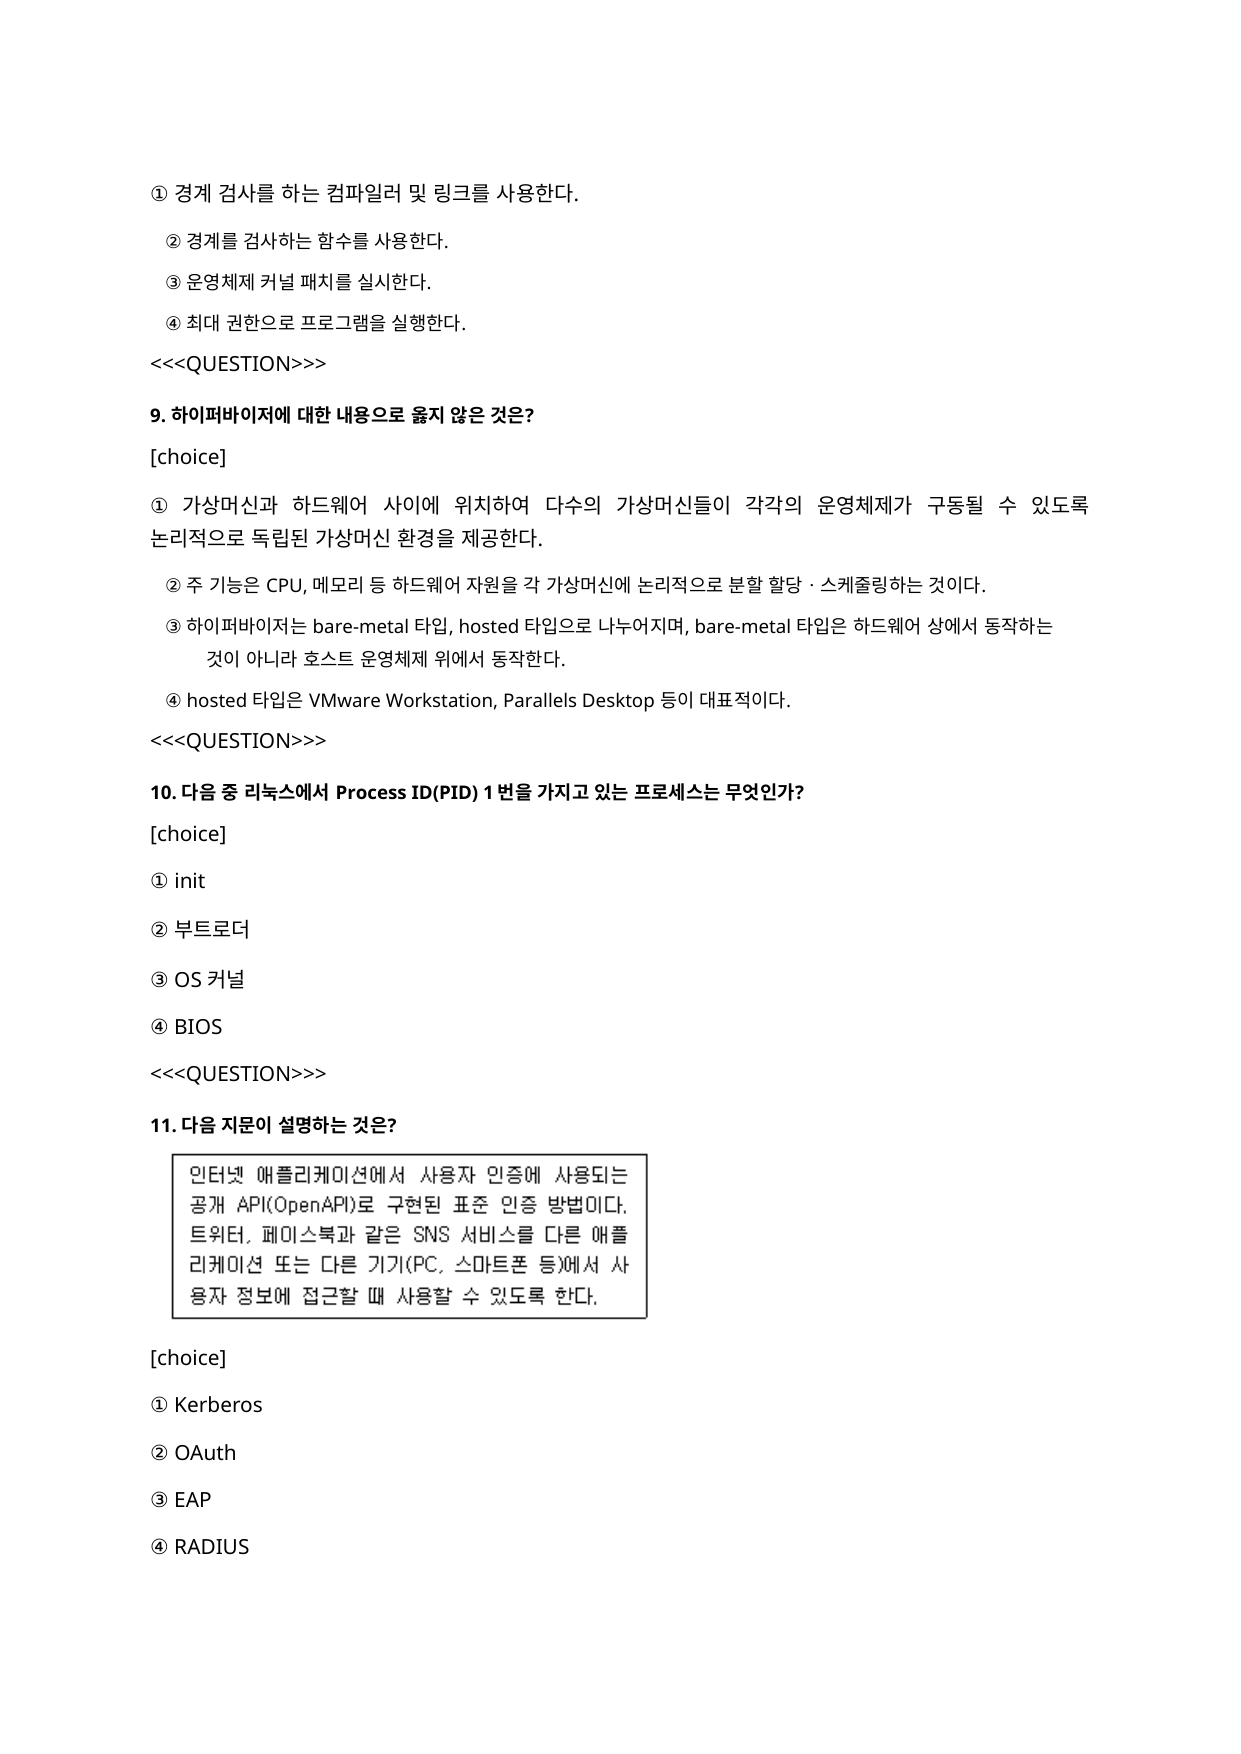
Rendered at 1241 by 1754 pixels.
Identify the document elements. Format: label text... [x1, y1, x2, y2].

text [choice] [150, 819, 1090, 847]
text ④ hosted 타입은 VMware Workstation, Parallels Desktop 등이 대표적이다. [150, 686, 1090, 713]
text <<<QUESTION>>> [150, 349, 1090, 378]
text ④ RADIUS [150, 1532, 1090, 1561]
text ③ 하이퍼바이저는 bare-metal 타입, hosted 타입으로 나누어지며, bare-metal 타입은 하드웨어 상에서 동작하는 것이 아니라 호스트 운영체제 위에서 동작한다. [150, 612, 1090, 672]
text ② 부트로더 [150, 913, 1090, 944]
picture [169, 1152, 651, 1324]
text ③ OS 커널 [150, 963, 1090, 993]
text ① init [150, 866, 1090, 895]
text 11. 다음 지문이 설명하는 것은? [150, 1111, 1090, 1138]
text 9. 하이퍼바이저에 대한 내용으로 옳지 않은 것은? [150, 401, 1090, 428]
text ③ EAP [150, 1485, 1090, 1513]
text <<<QUESTION>>> [150, 727, 1090, 755]
text ③ 운영체제 커널 패치를 실시한다. [150, 267, 1090, 295]
text ② OAuth [150, 1438, 1090, 1466]
text ① 경계 검사를 하는 컴파일러 및 링크를 사용한다. [150, 177, 1090, 207]
text <<<QUESTION>>> [150, 1059, 1090, 1088]
text ② 주 기능은 CPU, 메모리 등 하드웨어 자원을 각 가상머신에 논리적으로 분할 할당ㆍ스케줄링하는 것이다. [150, 571, 1090, 598]
text ④ 최대 권한으로 프로그램을 실행한다. [150, 308, 1090, 336]
text ④ BIOS [150, 1012, 1090, 1041]
text ① 가상머신과 하드웨어 사이에 위치하여 다수의 가상머신들이 각각의 운영체제가 구동될 수 있도록 논리적으로 독립된 가상머신 환경을 제공한다. [150, 489, 1090, 552]
text [choice] [150, 442, 1090, 470]
text 10. 다음 중 리눅스에서 Process ID(PID) 1번을 가지고 있는 프로세스는 무엇인가? [150, 778, 1090, 805]
text ① Kerberos [150, 1391, 1090, 1419]
text ② 경계를 검사하는 함수를 사용한다. [150, 227, 1090, 254]
text [choice] [150, 1343, 1090, 1372]
